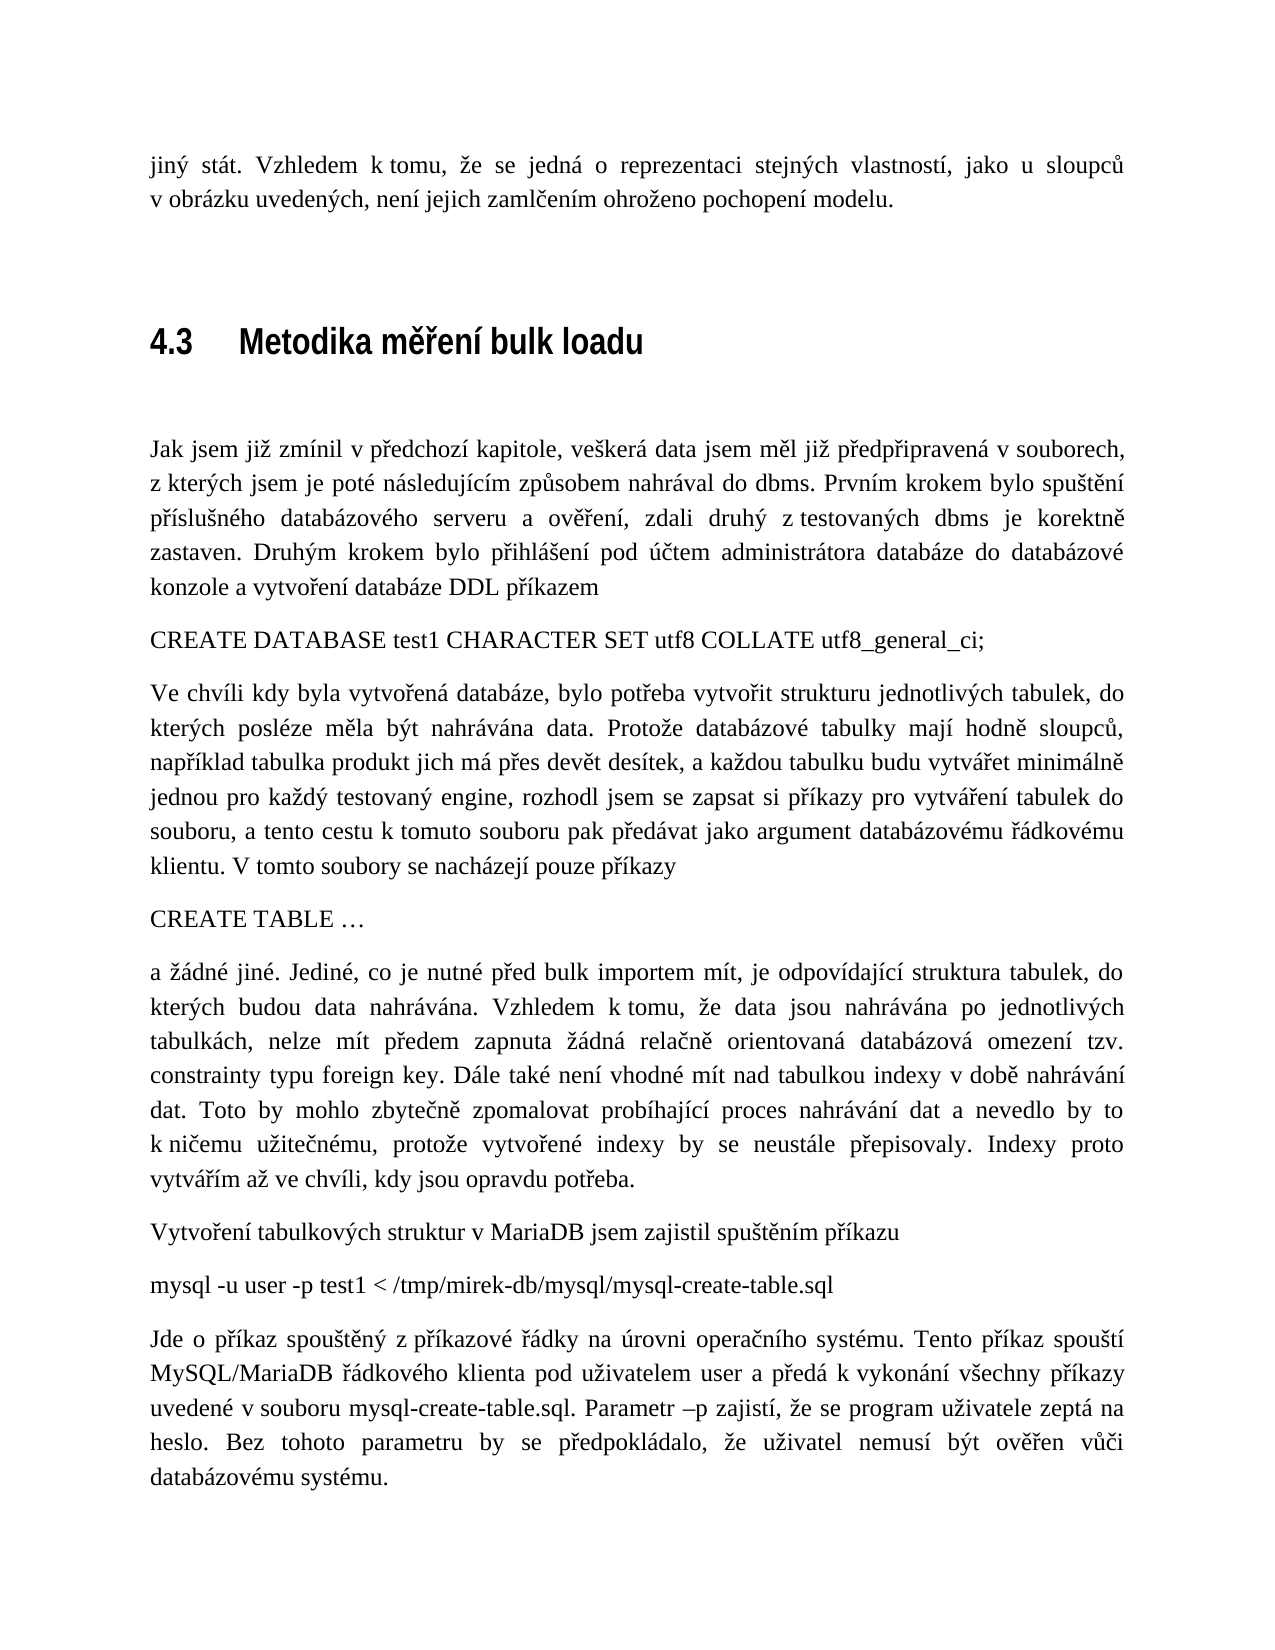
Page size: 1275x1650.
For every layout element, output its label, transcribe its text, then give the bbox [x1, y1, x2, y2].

text Vytvoření tabulkových struktur v MariaDB jsem zajistil spuštěním příkazu [150, 1217, 1125, 1246]
text CREATE DATABASE test1 CHARACTER SET utf8 COLLATE utf8_general_ci; [150, 625, 1125, 654]
text CREATE TABLE … [150, 904, 1125, 933]
text Ve chvíli kdy byla vytvořená databáze, bylo potřeba vytvořit strukturu jednotlivých tabulek, do kterých posléze měla být nahrávána data. Protože databázové tabulky mají hodně sloupců, například tabulka produkt jich má přes devět desítek, a každou tabulku budu vytvářet minimálně jednou pro každý testovaný engine, rozhodl jsem se zapsat si příkazy pro vytváření tabulek do souboru, a tento cestu k tomuto souboru pak předávat jako argument databázovému řádkovému klientu. V tomto soubory se nacházejí pouze příkazy [150, 678, 1125, 879]
text Metodika měření bulk loadu [150, 319, 1125, 362]
text a žádné jiné. Jediné, co je nutné před bulk importem mít, je odpovídající struktura tabulek, do kterých budou data nahrávána. Vzhledem k tomu, že data jsou nahrávána po jednotlivých tabulkách, nelze mít předem zapnuta žádná relačně orientovaná databázová omezení tzv. constrainty typu foreign key. Dále také není vhodné mít nad tabulkou indexy v době nahrávání dat. Toto by mohlo zbytečně zpomalovat probíhající proces nahrávání dat a nevedlo by to k ničemu užitečnému, protože vytvořené indexy by se neustále přepisovaly. Indexy proto vytvářím až ve chvíli, kdy jsou opravdu potřeba. [150, 957, 1125, 1193]
text Jak jsem již zmínil v předchozí kapitole, veškerá data jsem měl již předpřipravená v souborech, z kterých jsem je poté následujícím způsobem nahrával do dbms. Prvním krokem bylo spuštění příslušného databázového serveru a ověření, zdali druhý z testovaných dbms je korektně zastaven. Druhým krokem bylo přihlášení pod účtem administrátora databáze do databázové konzole a vytvoření databáze DDL příkazem [150, 434, 1125, 601]
text mysql -u user -p test1 < /tmp/mirek-db/mysql/mysql-create-table.sql [150, 1271, 1125, 1299]
